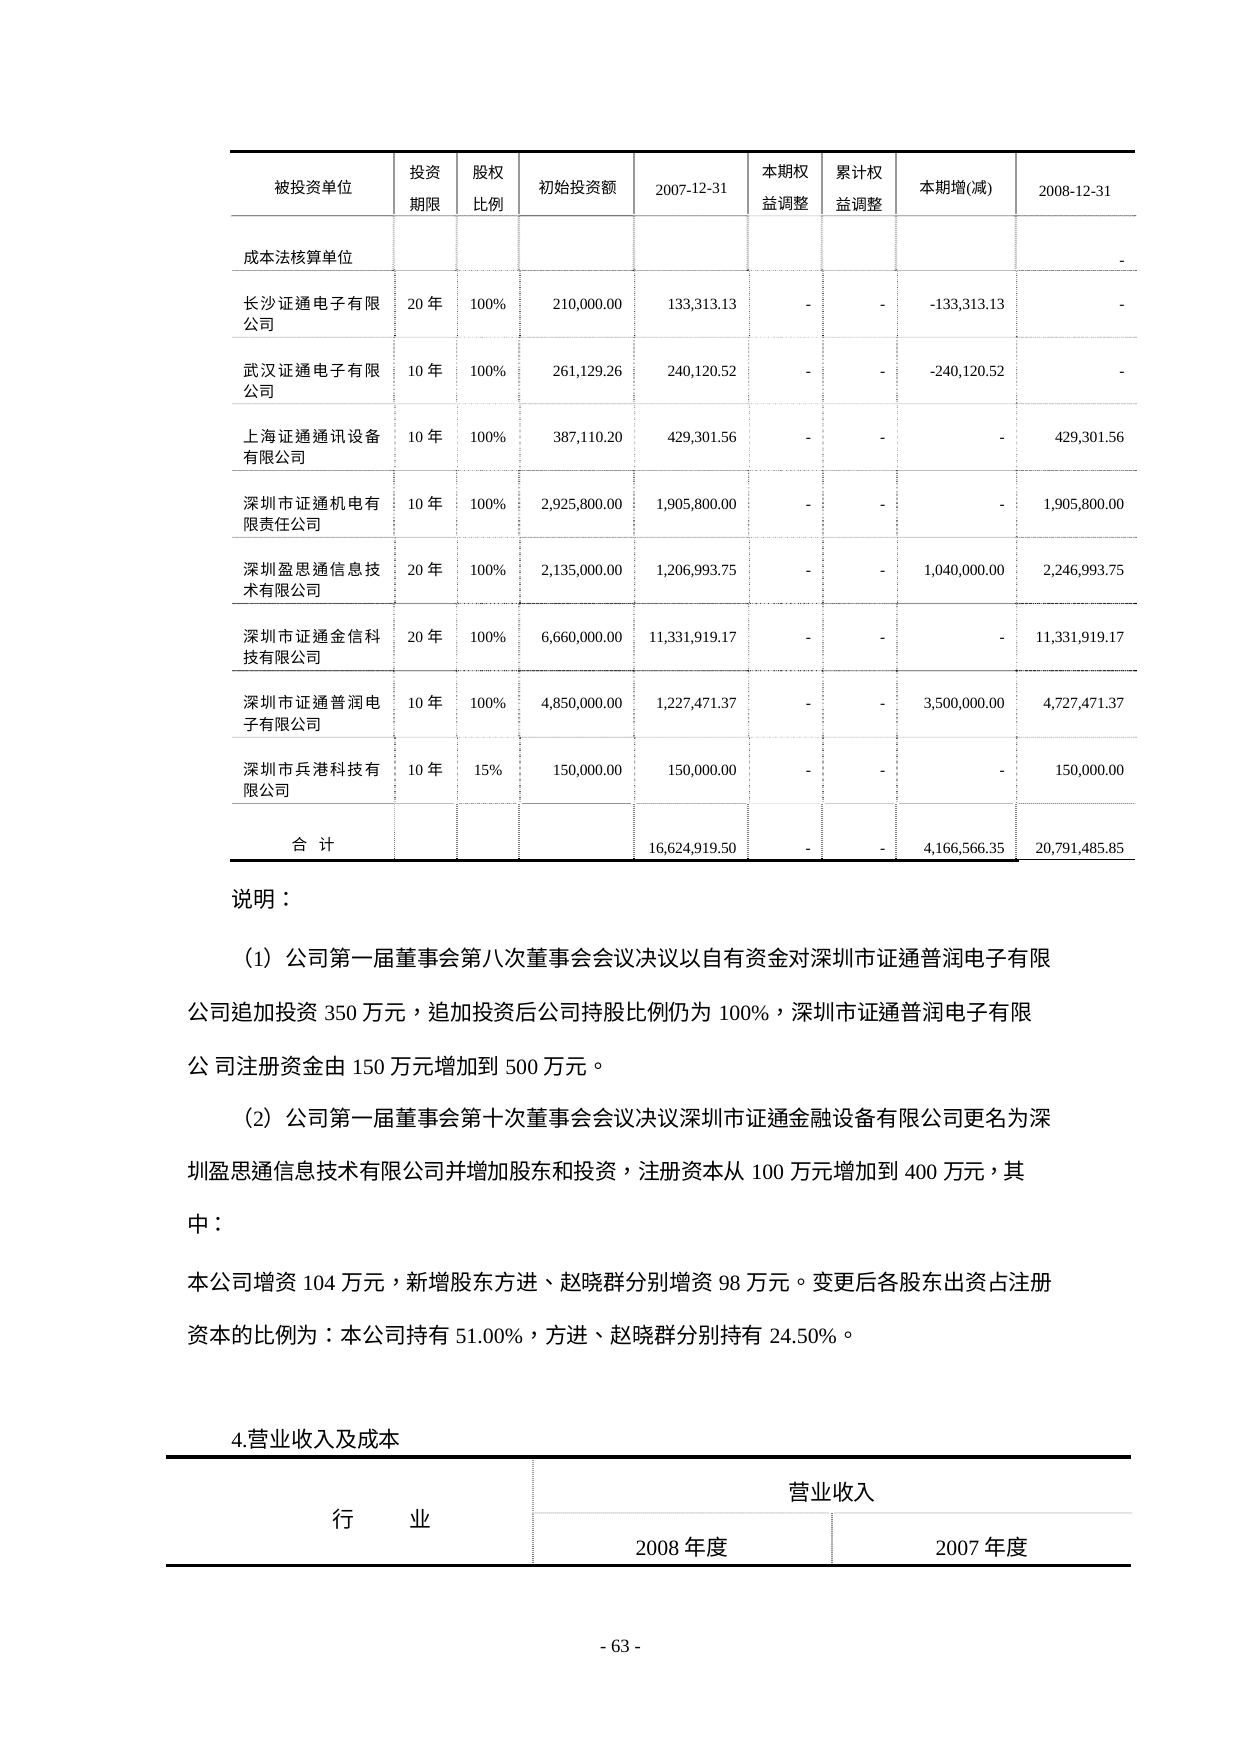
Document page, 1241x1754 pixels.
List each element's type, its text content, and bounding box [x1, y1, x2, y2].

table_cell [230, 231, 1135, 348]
picture [529, 1458, 1133, 1569]
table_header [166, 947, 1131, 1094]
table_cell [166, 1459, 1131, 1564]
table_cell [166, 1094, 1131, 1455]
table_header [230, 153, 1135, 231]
picture [229, 213, 1138, 861]
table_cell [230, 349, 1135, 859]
text 说明： [231, 884, 1148, 914]
text - 63 - [558, 1635, 682, 1657]
